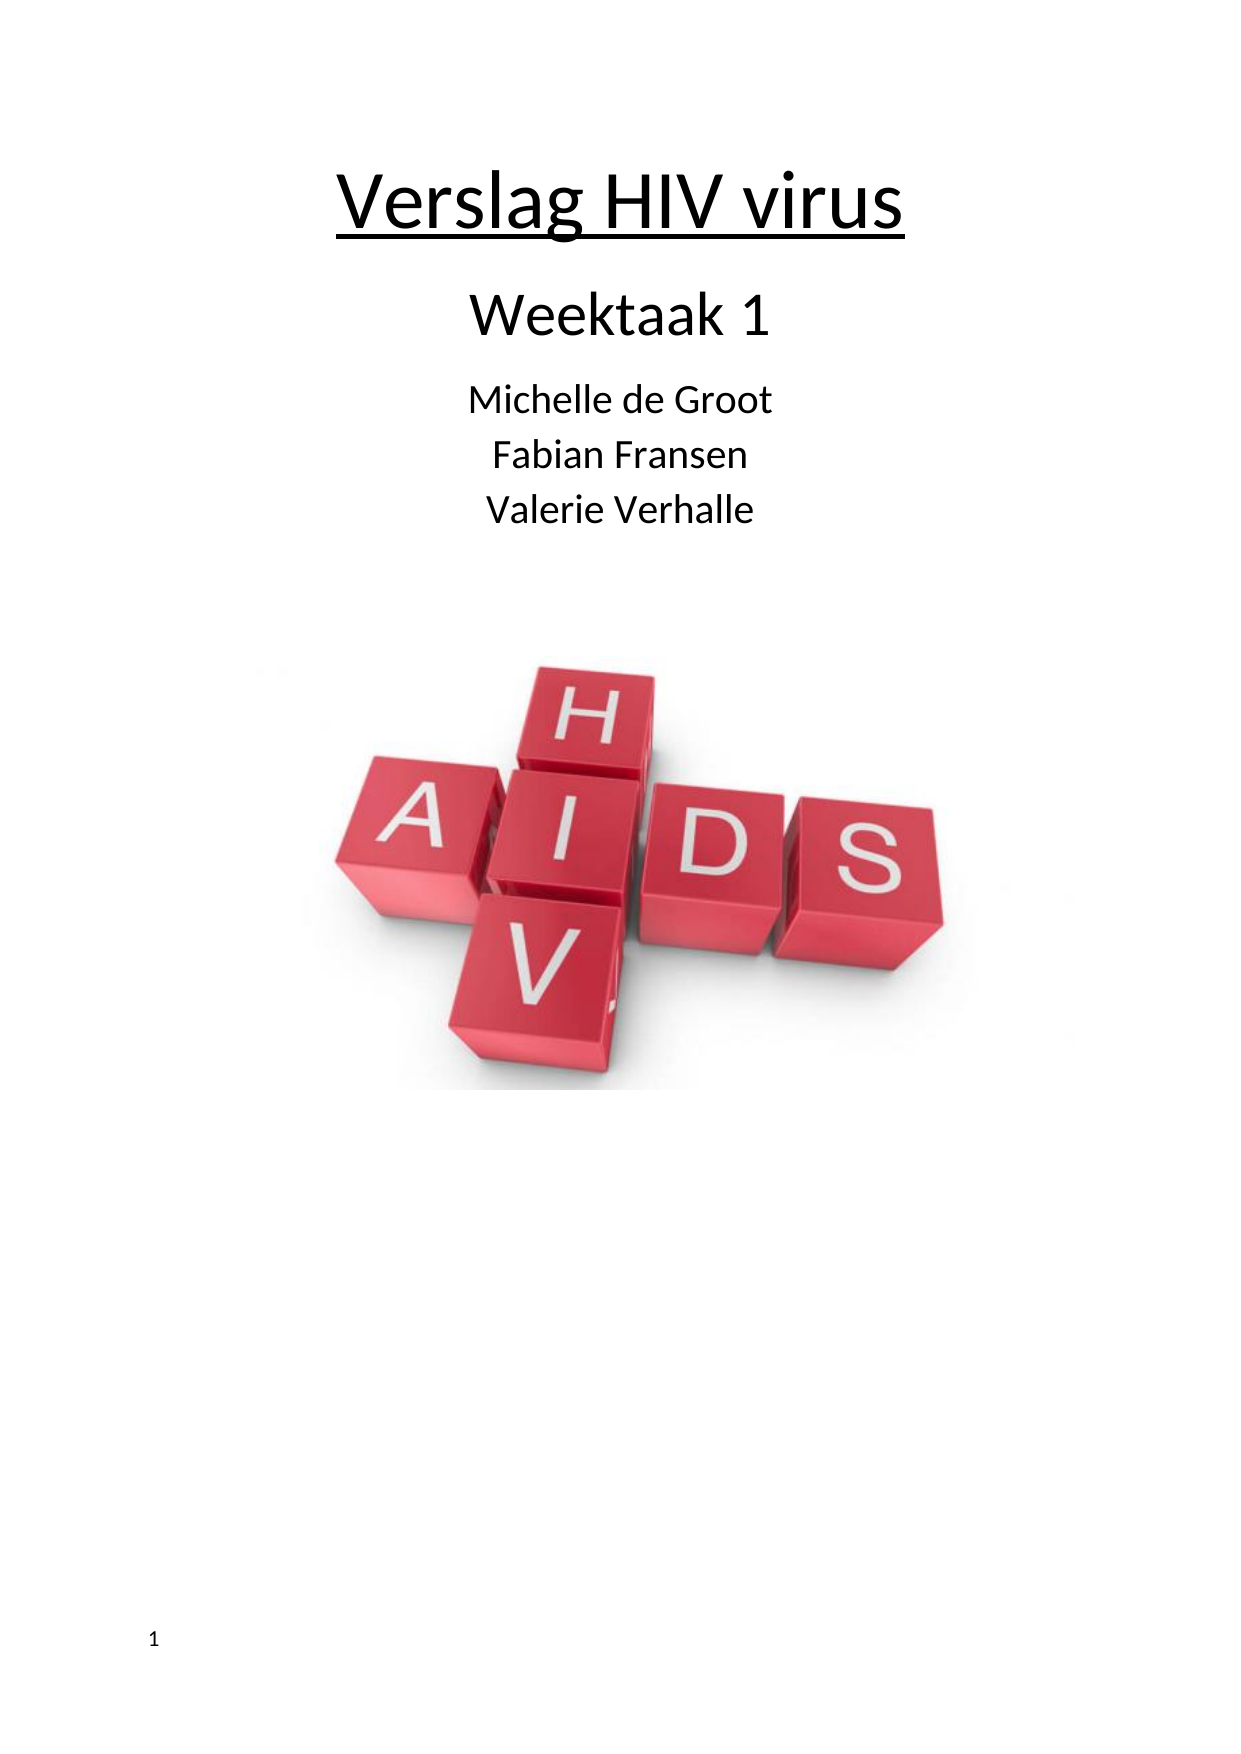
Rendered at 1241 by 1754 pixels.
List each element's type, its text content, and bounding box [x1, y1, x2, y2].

text Weektaak 1 [148, 274, 1093, 351]
picture [147, 656, 1088, 1090]
text Valerie Verhalle [148, 483, 1093, 534]
text Fabian Fransen [148, 428, 1093, 479]
text Verslag HIV virus [148, 148, 1093, 249]
text Michelle de Groot [148, 373, 1093, 424]
